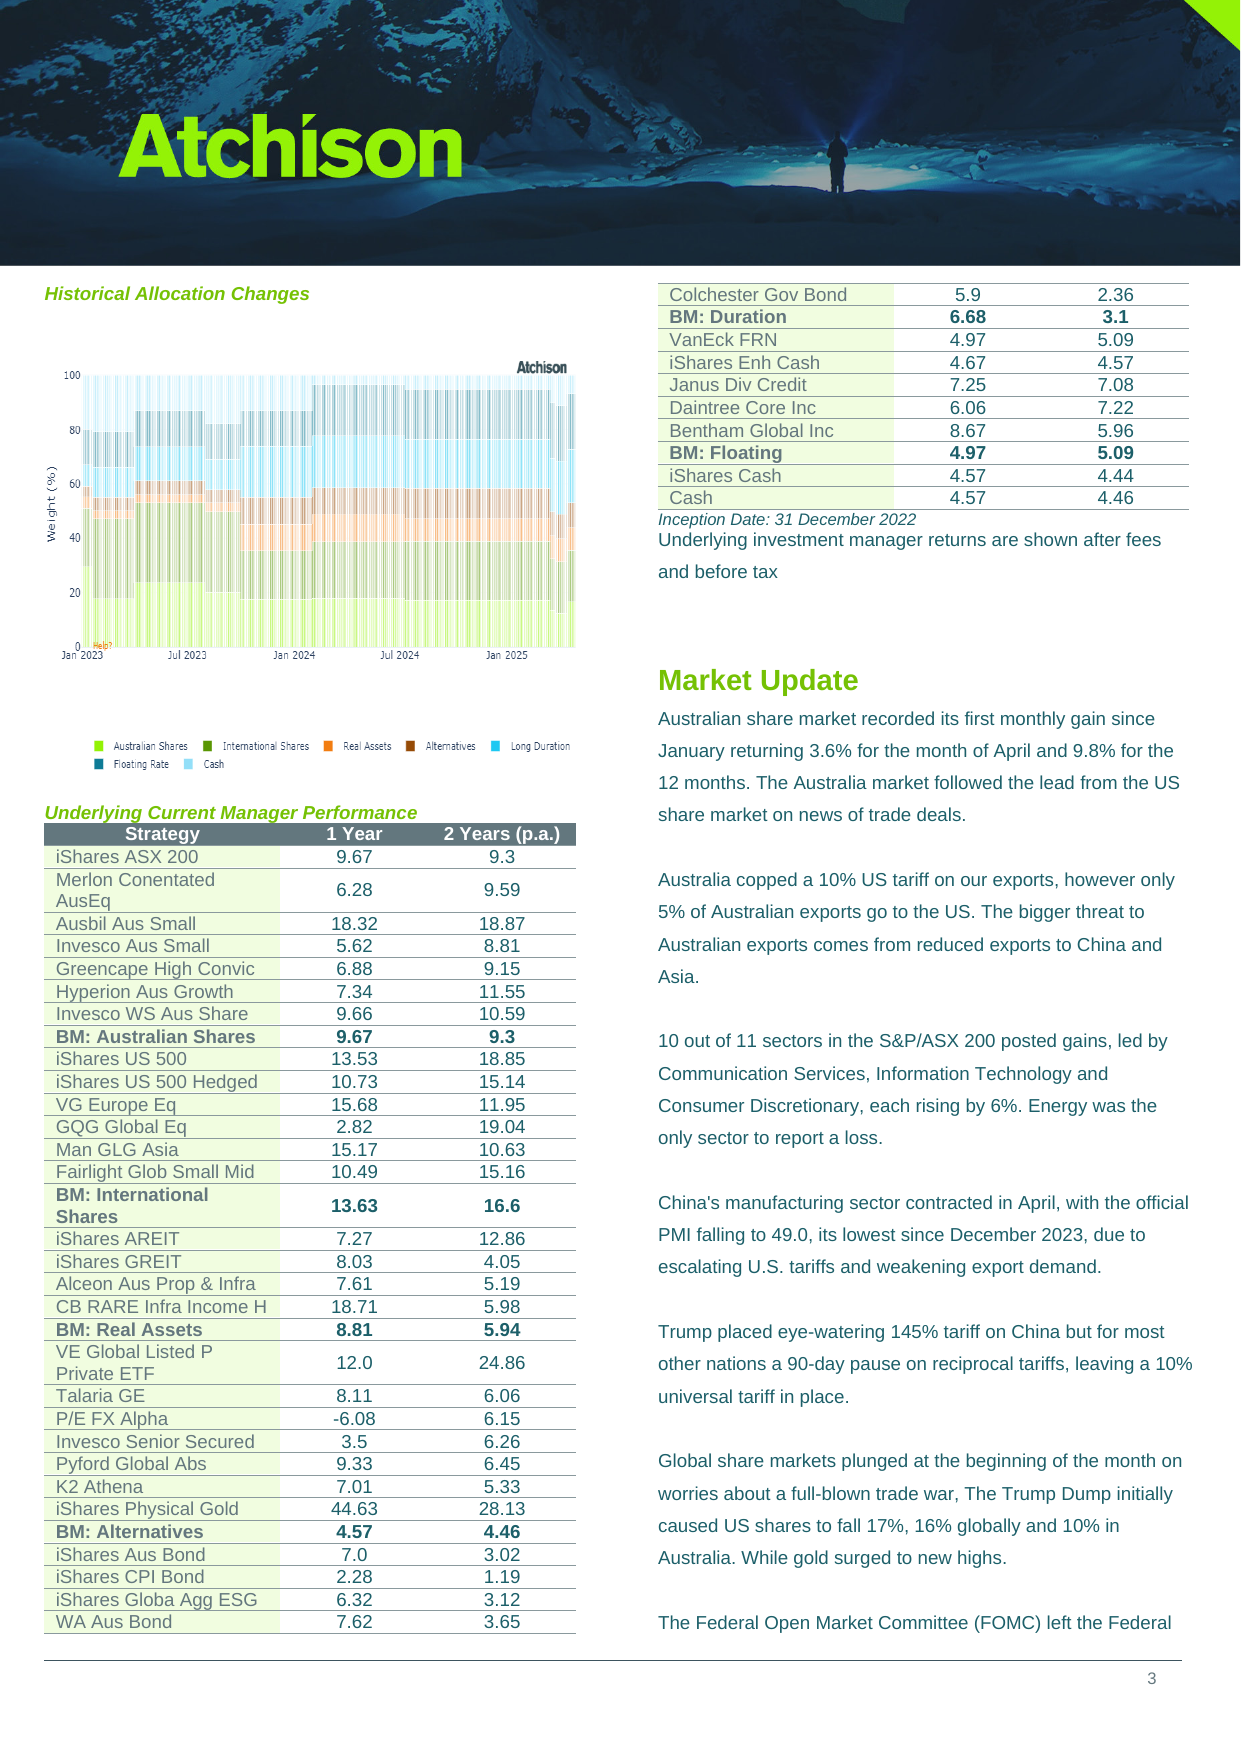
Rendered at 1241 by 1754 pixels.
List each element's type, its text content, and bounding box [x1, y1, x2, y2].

table_cell BM: Real Assets [44, 1319, 280, 1340]
table_cell 3.12 [428, 1589, 576, 1610]
table_cell 8.03 [280, 1251, 428, 1272]
table_cell 10.73 [280, 1071, 428, 1092]
table_cell 4.97 [894, 329, 1042, 351]
table_cell 7.08 [1042, 374, 1189, 396]
table_cell 6.32 [280, 1589, 428, 1610]
table_cell Cash [658, 487, 894, 509]
table_cell 8.81 [428, 935, 576, 957]
table_cell 4.57 [1042, 352, 1189, 373]
table_cell WA Aus Bond [44, 1611, 280, 1633]
table_cell 18.87 [428, 913, 576, 934]
table_cell iShares GREIT [44, 1251, 280, 1272]
table_cell 6.26 [428, 1430, 576, 1452]
table_cell 3.02 [428, 1544, 576, 1565]
table_cell 44.63 [280, 1498, 428, 1520]
table_cell 18.32 [280, 913, 428, 934]
table_cell BM: Alternatives [44, 1521, 280, 1542]
table_cell iShares US 500 [44, 1048, 280, 1070]
table_cell 5.33 [428, 1476, 576, 1497]
table_cell iShares Enh Cash [658, 352, 894, 373]
table_cell Talaria GE [44, 1385, 280, 1407]
table_cell BM: Floating [658, 442, 894, 463]
table_cell K2 Athena [44, 1476, 280, 1497]
table_cell 15.16 [428, 1161, 576, 1183]
table_cell 2.82 [280, 1116, 428, 1138]
picture [0, 0, 1241, 267]
table_cell VE Global Listed P Private ETF [44, 1341, 280, 1384]
table_cell Merlon Conentated AusEq [44, 869, 280, 912]
table_cell BM: Australian Shares [44, 1026, 280, 1047]
table_cell 28.13 [428, 1498, 576, 1520]
table_cell Hyperion Aus Growth [44, 980, 280, 1002]
table_cell 11.55 [428, 980, 576, 1002]
table_cell 6.68 [894, 306, 1042, 328]
table_cell 12.86 [428, 1228, 576, 1249]
table_cell 2.28 [280, 1566, 428, 1588]
table_cell 6.06 [894, 397, 1042, 418]
table_cell 4.57 [280, 1521, 428, 1542]
table_cell 6.28 [280, 869, 428, 912]
table_cell 4.57 [894, 465, 1042, 486]
table_cell 4.05 [428, 1251, 576, 1272]
table_cell 8.67 [894, 419, 1042, 441]
table_cell -6.08 [280, 1408, 428, 1429]
table_cell 2.36 [1042, 284, 1189, 305]
table_cell Pyford Global Abs [44, 1453, 280, 1474]
table_cell Invesco Senior Secured [44, 1430, 280, 1452]
table_cell 4.46 [1042, 487, 1189, 509]
table_cell BM: International Shares [44, 1184, 280, 1227]
subtitle Market Update [658, 663, 1196, 697]
table_cell 9.66 [280, 1003, 428, 1024]
table_header Strategy [44, 823, 280, 845]
table_cell 15.68 [280, 1094, 428, 1115]
table_cell 3.65 [428, 1611, 576, 1633]
table_cell 4.57 [894, 487, 1042, 509]
table_cell 6.15 [428, 1408, 576, 1429]
text Underlying investment manager returns are shown after fees and before tax [658, 529, 1196, 583]
subtitle Historical Allocation Changes [44, 283, 583, 304]
table_cell 8.11 [280, 1385, 428, 1407]
table_cell 7.27 [280, 1228, 428, 1249]
table_cell 24.86 [428, 1341, 576, 1384]
table_cell 7.22 [1042, 397, 1189, 418]
table_cell 15.17 [280, 1139, 428, 1160]
table_cell 4.97 [894, 442, 1042, 463]
table_cell Man GLG Asia [44, 1139, 280, 1160]
table_cell 16.6 [428, 1184, 576, 1227]
table_cell Invesco Aus Small [44, 935, 280, 957]
table_cell 8.81 [280, 1319, 428, 1340]
table_cell iShares Aus Bond [44, 1544, 280, 1565]
table_cell iShares Globa Agg ESG [44, 1589, 280, 1610]
table_cell 18.71 [280, 1296, 428, 1317]
table_cell 18.85 [428, 1048, 576, 1070]
table_cell 5.98 [428, 1296, 576, 1317]
table_cell iShares CPI Bond [44, 1566, 280, 1588]
table_cell 7.0 [280, 1544, 428, 1565]
text Inception Date: 31 December 2022 [658, 510, 1196, 529]
table_cell P/E FX Alpha [44, 1408, 280, 1429]
table_cell iShares US 500 Hedged [44, 1071, 280, 1092]
table_cell Bentham Global Inc [658, 419, 894, 441]
table_cell 7.01 [280, 1476, 428, 1497]
table_cell 5.9 [894, 284, 1042, 305]
table_header 2 Years (p.a.) [428, 823, 576, 845]
table_cell 9.15 [428, 958, 576, 979]
table_cell Ausbil Aus Small [44, 913, 280, 934]
table_cell 9.67 [280, 846, 428, 867]
table_cell 6.45 [428, 1453, 576, 1474]
table_cell Alceon Aus Prop & Infra [44, 1273, 280, 1295]
table_cell 1.19 [428, 1566, 576, 1588]
table_cell 7.62 [280, 1611, 428, 1633]
table_cell 7.34 [280, 980, 428, 1002]
table_cell iShares ASX 200 [44, 846, 280, 867]
table_cell 5.62 [280, 935, 428, 957]
subtitle Underlying Current Manager Performance [44, 802, 583, 823]
table_cell 13.63 [280, 1184, 428, 1227]
table_cell 4.44 [1042, 465, 1189, 486]
table_cell 15.14 [428, 1071, 576, 1092]
table_cell 5.19 [428, 1273, 576, 1295]
table_cell 19.04 [428, 1116, 576, 1138]
table_cell iShares AREIT [44, 1228, 280, 1249]
table_cell 5.94 [428, 1319, 576, 1340]
table_cell 6.06 [428, 1385, 576, 1407]
table_cell VanEck FRN [658, 329, 894, 351]
table_cell 13.53 [280, 1048, 428, 1070]
table_cell 10.49 [280, 1161, 428, 1183]
table_cell 9.3 [428, 1026, 576, 1047]
table_header 1 Year [280, 823, 428, 845]
table_cell 3.5 [280, 1430, 428, 1452]
table_cell Janus Div Credit [658, 374, 894, 396]
table_cell Daintree Core Inc [658, 397, 894, 418]
table_cell 7.25 [894, 374, 1042, 396]
table_cell 9.3 [428, 846, 576, 867]
table_cell 9.67 [280, 1026, 428, 1047]
table_cell 10.59 [428, 1003, 576, 1024]
table_cell Greencape High Convic [44, 958, 280, 979]
table_cell 9.33 [280, 1453, 428, 1474]
table_cell CB RARE Infra Income H [44, 1296, 280, 1317]
table_cell 5.96 [1042, 419, 1189, 441]
table_cell Colchester Gov Bond [658, 284, 894, 305]
table_cell 3.1 [1042, 306, 1189, 328]
table_cell VG Europe Eq [44, 1094, 280, 1115]
table_cell 12.0 [280, 1341, 428, 1384]
table_cell 6.88 [280, 958, 428, 979]
table_cell 4.67 [894, 352, 1042, 373]
table_cell 7.61 [280, 1273, 428, 1295]
table_cell GQG Global Eq [44, 1116, 280, 1138]
table_cell iShares Cash [658, 465, 894, 486]
table_cell 5.09 [1042, 329, 1189, 351]
table_cell Fairlight Glob Small Mid [44, 1161, 280, 1183]
table_cell Invesco WS Aus Share [44, 1003, 280, 1024]
table_cell 4.46 [428, 1521, 576, 1542]
table_cell 5.09 [1042, 442, 1189, 463]
table_cell 9.59 [428, 869, 576, 912]
table_cell 11.95 [428, 1094, 576, 1115]
table_cell 10.63 [428, 1139, 576, 1160]
table_cell BM: Duration [658, 306, 894, 328]
picture [44, 304, 576, 777]
table_cell iShares Physical Gold [44, 1498, 280, 1520]
